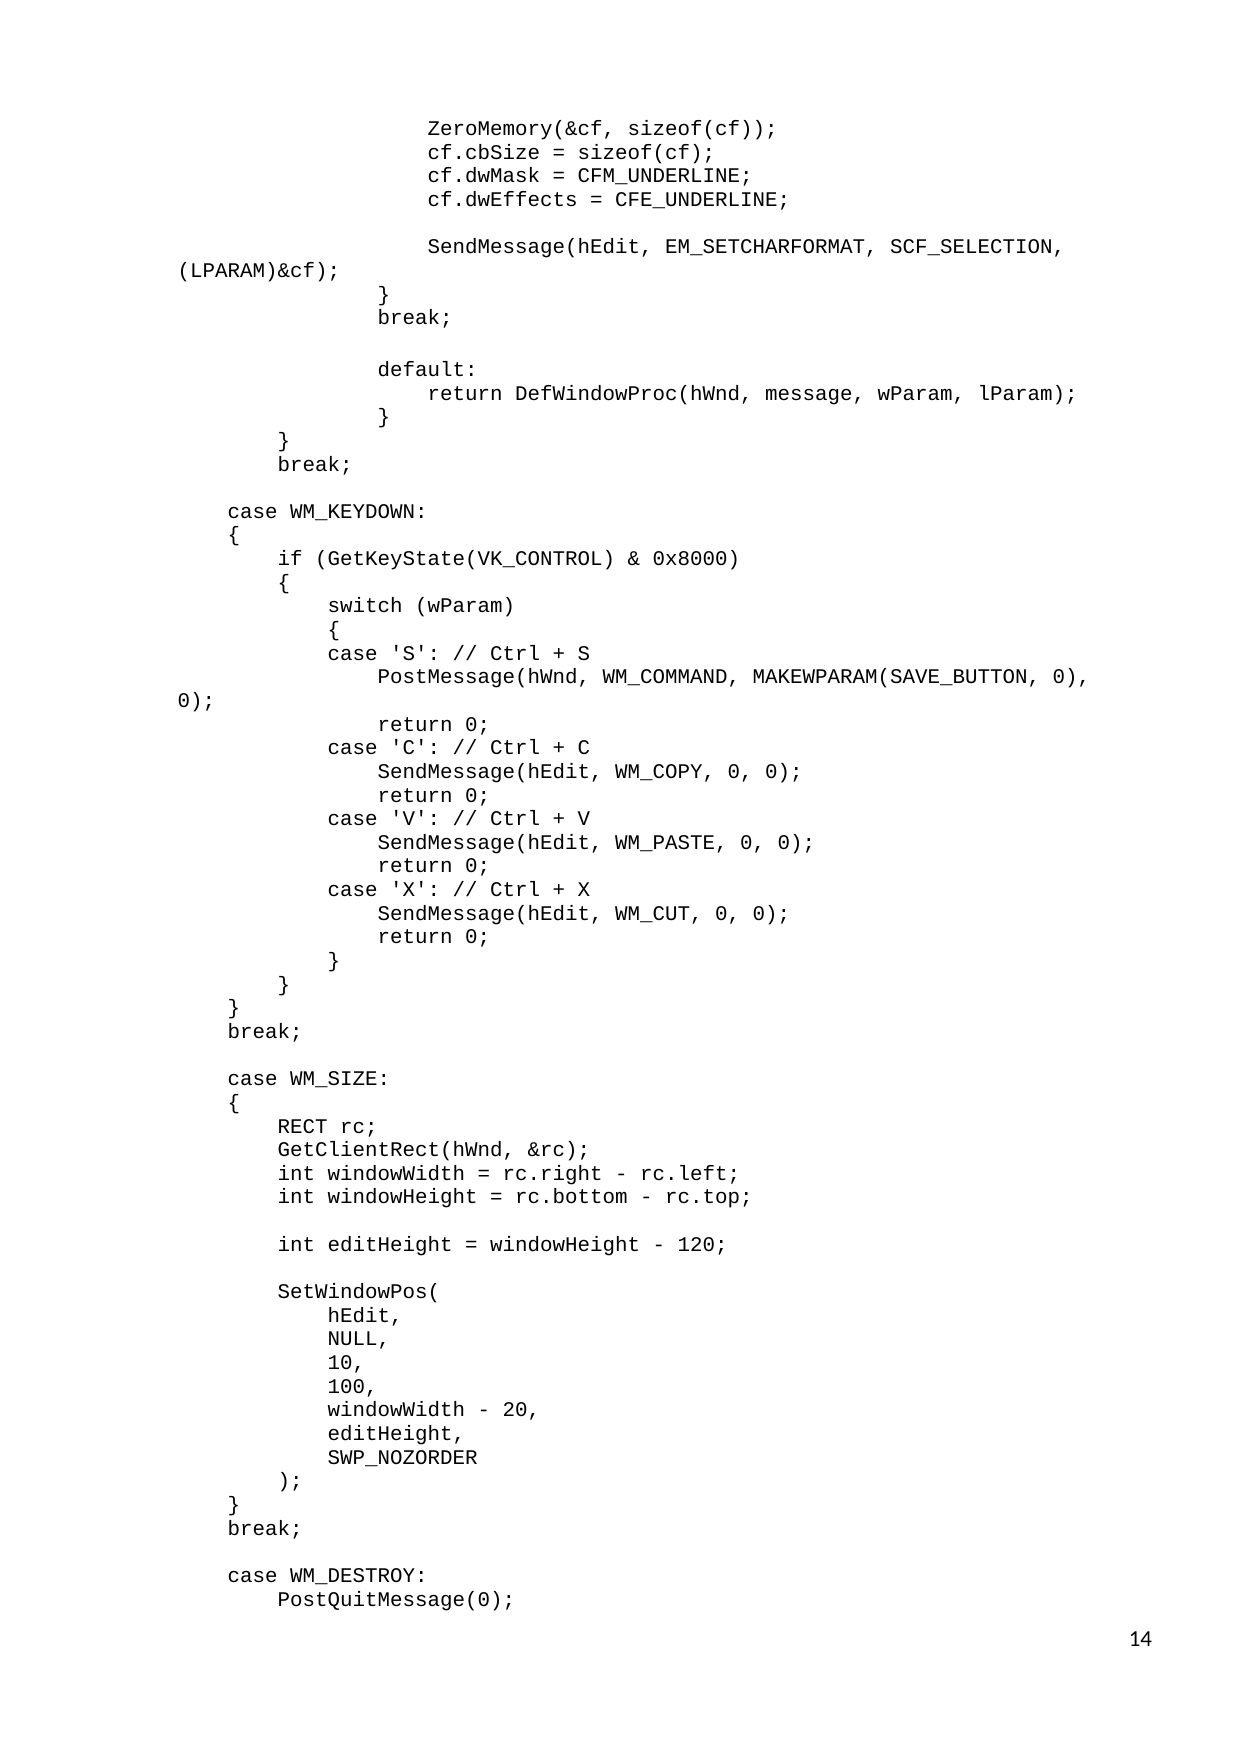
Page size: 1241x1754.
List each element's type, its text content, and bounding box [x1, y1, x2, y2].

text } [177, 997, 1113, 1021]
text case WM_DESTROY: [177, 1565, 1113, 1588]
text windowWidth - 20, [177, 1399, 1113, 1423]
text int windowWidth = rc.right - rc.left; [177, 1163, 1113, 1187]
text hEdit, [177, 1305, 1113, 1328]
text } [177, 1494, 1113, 1518]
text cf.dwMask = CFM_UNDERLINE; [177, 165, 1113, 189]
text PostMessage(hWnd, WM_COMMAND, MAKEWPARAM(SAVE_BUTTON, 0), 0); [177, 666, 1113, 714]
text ); [177, 1470, 1113, 1494]
text int windowHeight = rc.bottom - rc.top; [177, 1187, 1113, 1210]
text PostQuitMessage(0); [177, 1588, 1113, 1612]
text ZeroMemory(&cf, sizeof(cf)); [177, 118, 1113, 142]
text 10, [177, 1352, 1113, 1376]
text return 0; [177, 784, 1113, 808]
text NULL, [177, 1328, 1113, 1352]
text case 'X': // Ctrl + X [177, 879, 1113, 903]
text } [177, 406, 1113, 430]
text { [177, 1092, 1113, 1116]
text int editHeight = windowHeight - 120; [177, 1234, 1113, 1257]
text case WM_KEYDOWN: [177, 501, 1113, 524]
text case 'S': // Ctrl + S [177, 643, 1113, 666]
text return DefWindowProc(hWnd, message, wParam, lParam); [177, 383, 1113, 406]
text { [177, 524, 1113, 548]
text { [177, 572, 1113, 595]
text cf.cbSize = sizeof(cf); [177, 142, 1113, 165]
text break; [177, 453, 1113, 477]
text editHeight, [177, 1423, 1113, 1447]
text switch (wParam) [177, 595, 1113, 619]
text } [177, 974, 1113, 997]
text SetWindowPos( [177, 1281, 1113, 1305]
text } [177, 430, 1113, 453]
text case 'V': // Ctrl + V [177, 808, 1113, 832]
text SendMessage(hEdit, EM_SETCHARFORMAT, SCF_SELECTION, (LPARAM)&cf); [177, 236, 1113, 284]
text cf.dwEffects = CFE_UNDERLINE; [177, 189, 1113, 213]
text return 0; [177, 714, 1113, 737]
text } [177, 950, 1113, 974]
text 100, [177, 1376, 1113, 1399]
text SendMessage(hEdit, WM_PASTE, 0, 0); [177, 832, 1113, 856]
text { [177, 619, 1113, 643]
text break; [177, 1021, 1113, 1045]
text SendMessage(hEdit, WM_CUT, 0, 0); [177, 903, 1113, 926]
text return 0; [177, 926, 1113, 950]
text break; [177, 1518, 1113, 1541]
text default: [177, 359, 1113, 383]
text SWP_NOZORDER [177, 1447, 1113, 1470]
text } [177, 284, 1113, 307]
text SendMessage(hEdit, WM_COPY, 0, 0); [177, 761, 1113, 784]
text break; [177, 307, 1113, 331]
text RECT rc; [177, 1116, 1113, 1139]
text GetClientRect(hWnd, &rc); [177, 1139, 1113, 1163]
text if (GetKeyState(VK_CONTROL) & 0x8000) [177, 548, 1113, 572]
text case WM_SIZE: [177, 1068, 1113, 1092]
text case 'C': // Ctrl + C [177, 737, 1113, 761]
text return 0; [177, 856, 1113, 879]
